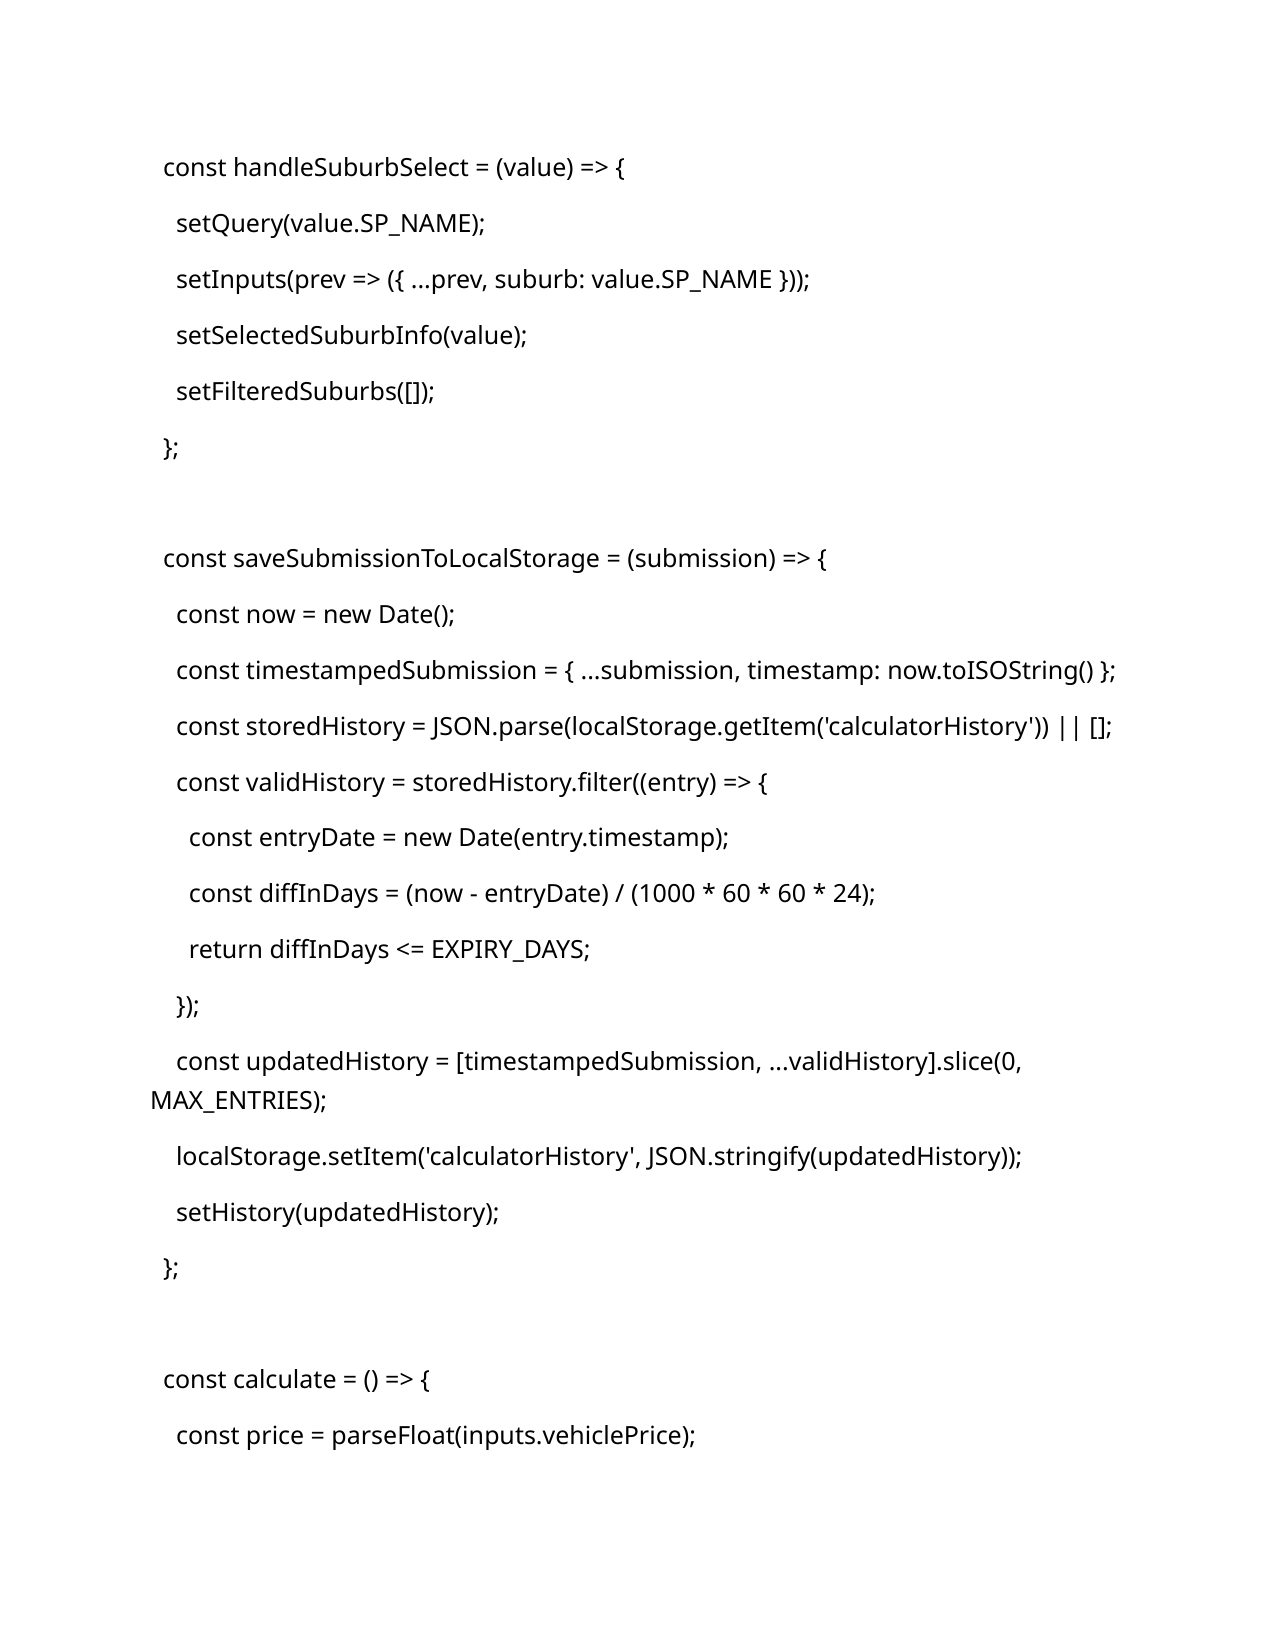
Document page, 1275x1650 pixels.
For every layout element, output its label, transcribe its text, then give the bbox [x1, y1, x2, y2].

text }; [150, 429, 1125, 463]
text const updatedHistory = [timestampedSubmission, ...validHistory].slice(0, MAX_ENTRIES); [150, 1043, 1125, 1117]
text const now = new Date(); [150, 597, 1125, 631]
text const diffInDays = (now - entryDate) / (1000 * 60 * 60 * 24); [150, 876, 1125, 910]
text setInputs(prev => ({ ...prev, suburb: value.SP_NAME })); [150, 262, 1125, 296]
text const entryDate = new Date(entry.timestamp); [150, 820, 1125, 854]
text setFilteredSuburbs([]); [150, 373, 1125, 407]
text }); [150, 987, 1125, 1022]
text setSelectedSuburbInfo(value); [150, 317, 1125, 352]
text const validHistory = storedHistory.filter((entry) => { [150, 764, 1125, 798]
text }; [150, 1250, 1125, 1284]
text const saveSubmissionToLocalStorage = (submission) => { [150, 541, 1125, 575]
text const storedHistory = JSON.parse(localStorage.getItem('calculatorHistory')) || []; [150, 708, 1125, 742]
text const timestampedSubmission = { ...submission, timestamp: now.toISOString() }; [150, 652, 1125, 687]
text setHistory(updatedHistory); [150, 1194, 1125, 1228]
text localStorage.setItem('calculatorHistory', JSON.stringify(updatedHistory)); [150, 1138, 1125, 1172]
text setQuery(value.SP_NAME); [150, 206, 1125, 240]
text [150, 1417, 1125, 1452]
text const calculate = () => { [150, 1362, 1125, 1396]
text return diffInDays <= EXPIRY_DAYS; [150, 932, 1125, 966]
text const handleSuburbSelect = (value) => { [150, 150, 1125, 184]
